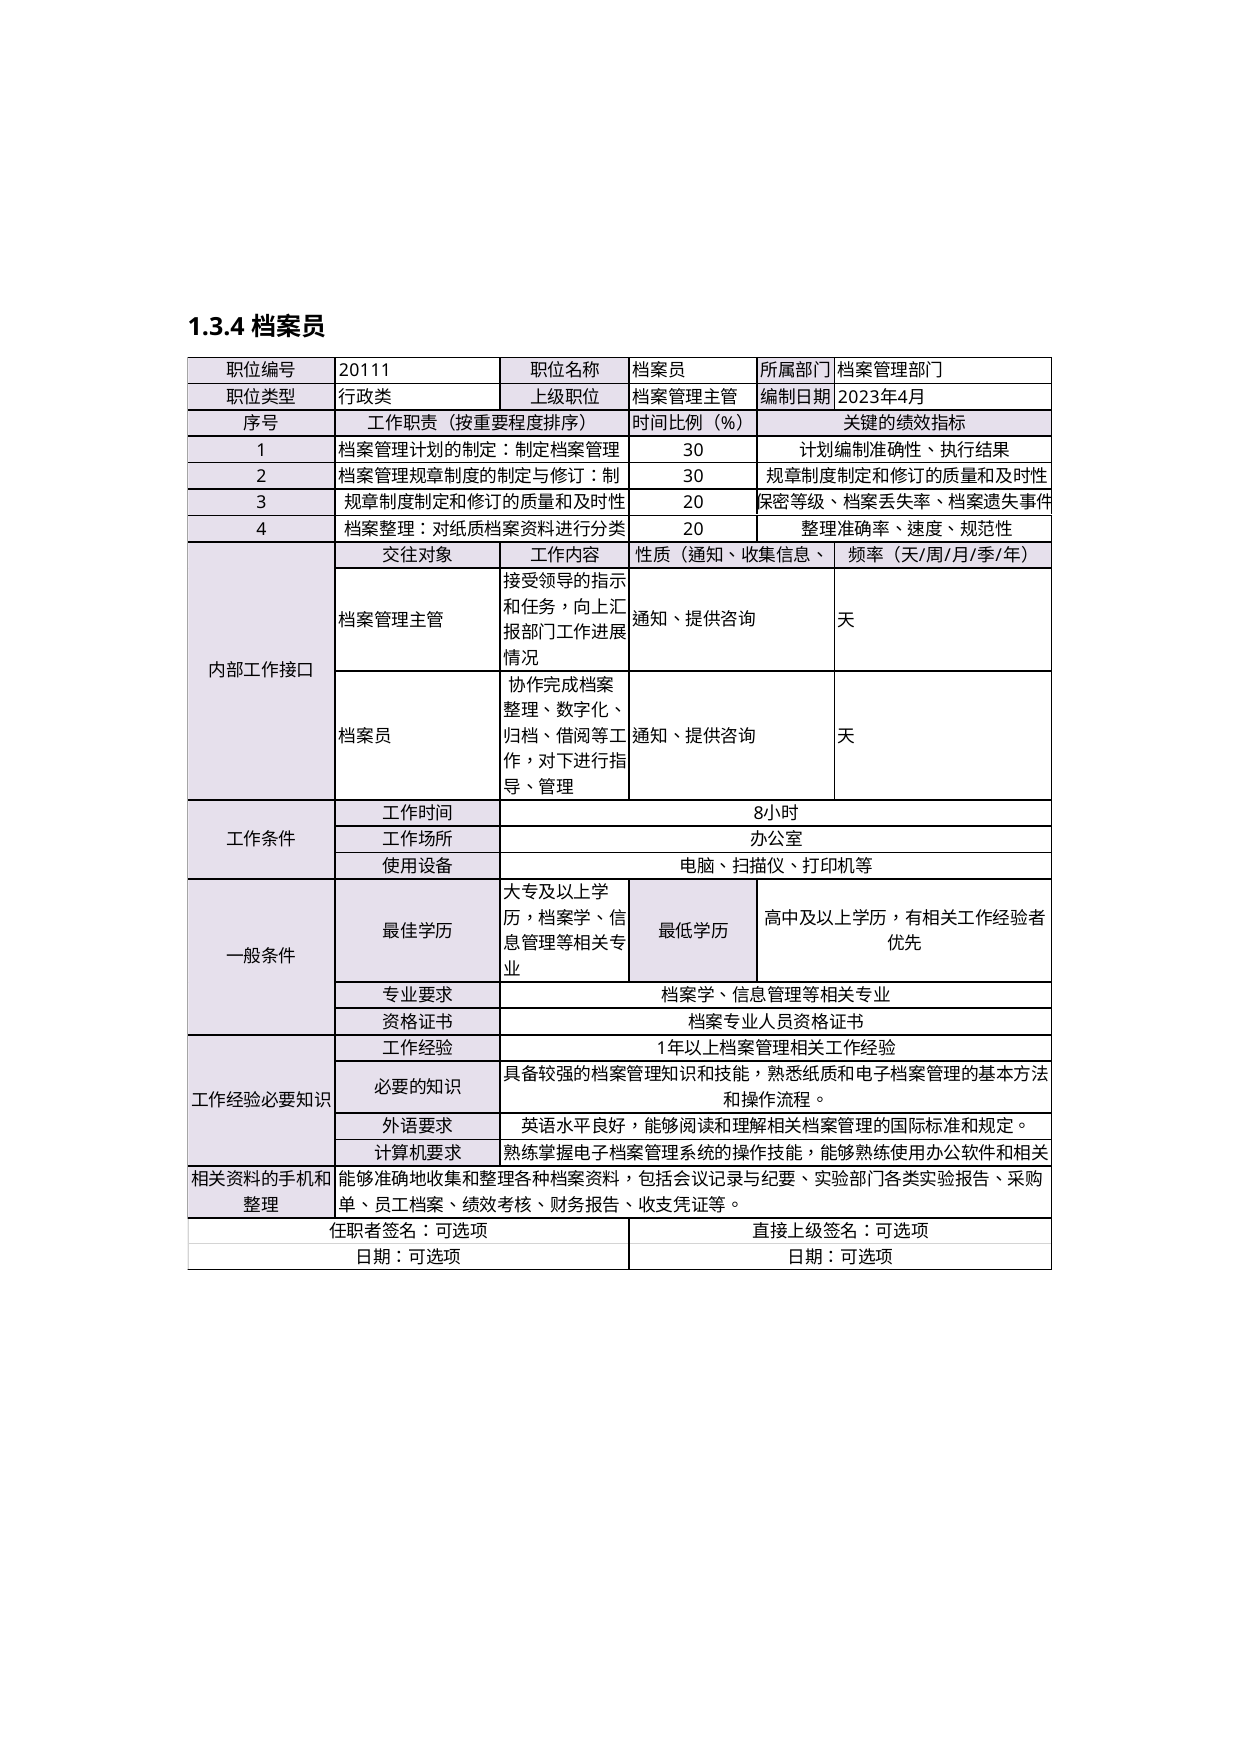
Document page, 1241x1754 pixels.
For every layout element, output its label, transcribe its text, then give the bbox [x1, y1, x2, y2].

text 1.3.4 档案员 [187, 292, 1053, 357]
